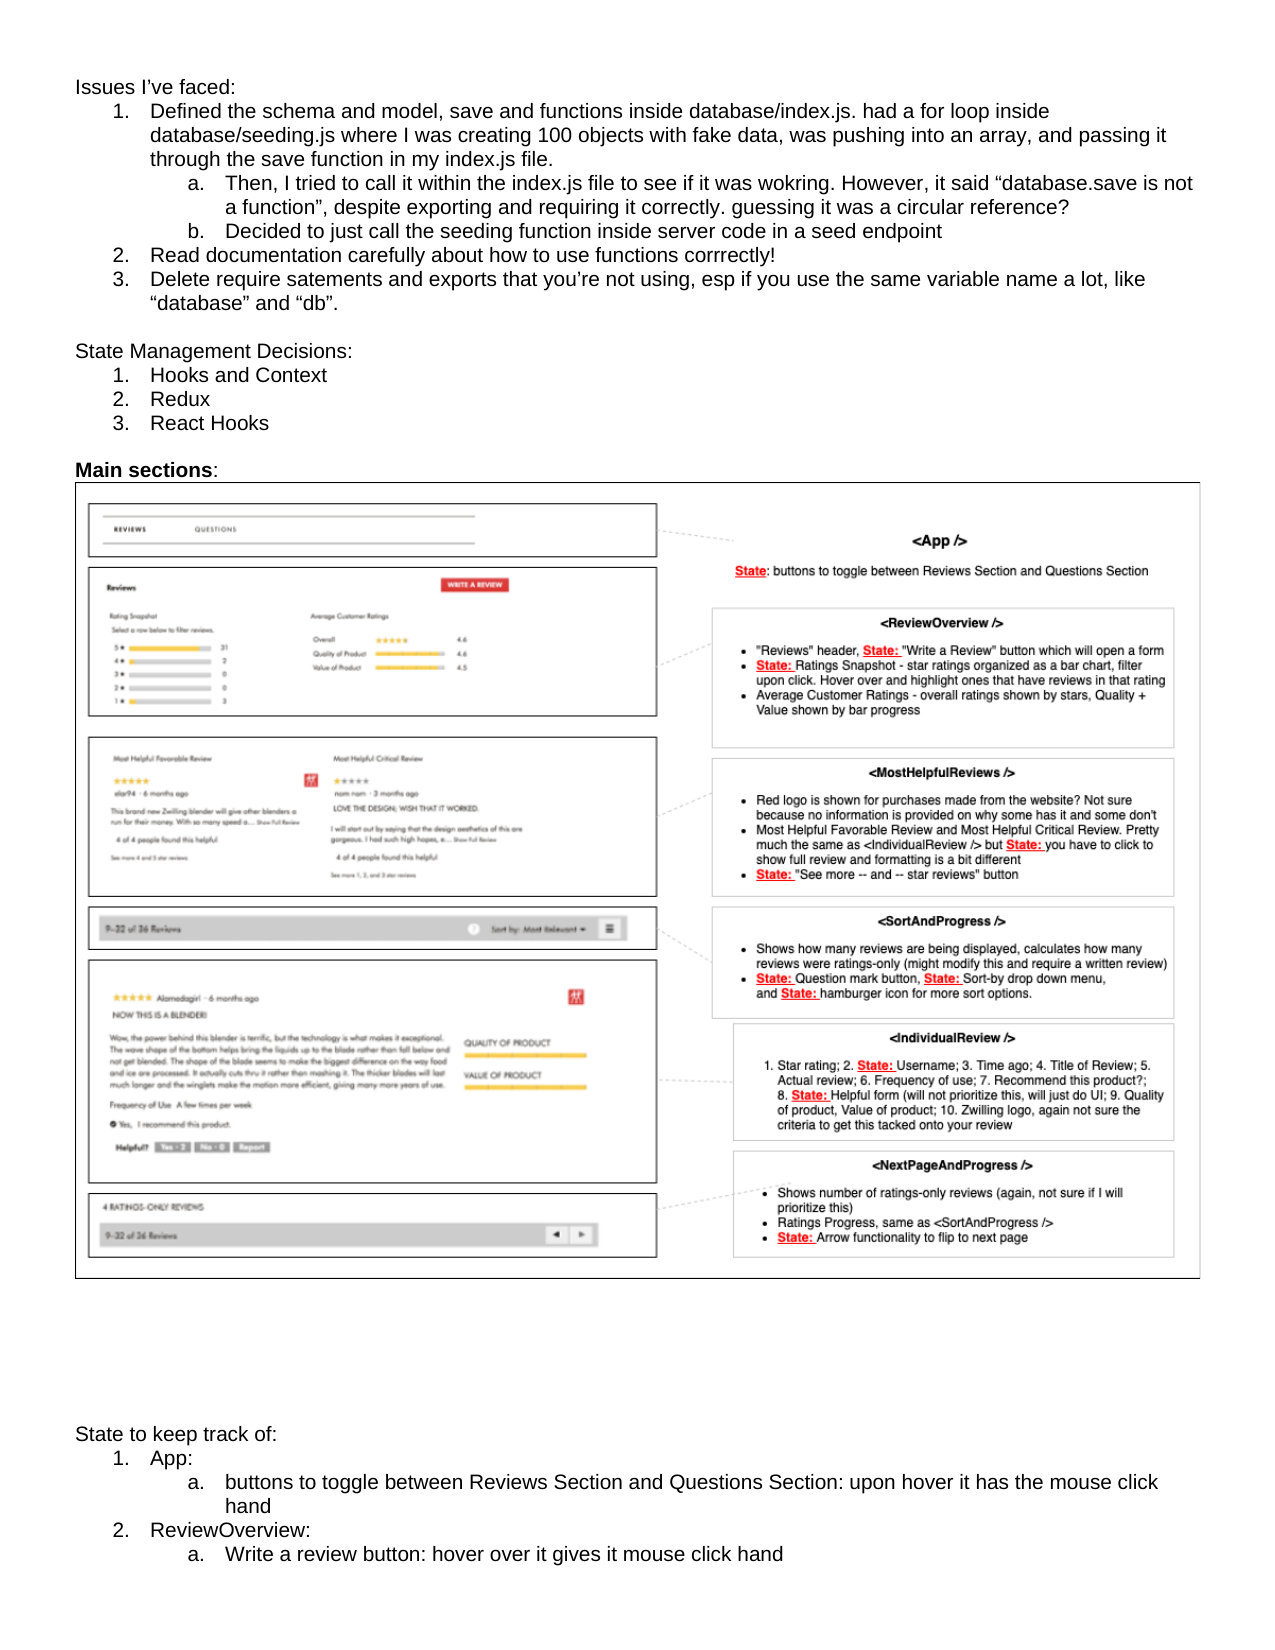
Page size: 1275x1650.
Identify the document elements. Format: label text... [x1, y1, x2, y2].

picture [75, 482, 1200, 1279]
text Issues I’ve faced: [75, 75, 1200, 99]
list Read documentation carefully about how to use functions corrrectly! [112, 243, 1200, 267]
list Defined the schema and model, save and functions inside database/index.js. had a for loop inside database/seeding.js where I was creating 100 objects with fake data, was pushing into an array, and passing it through the save function in my index.js file. [112, 99, 1200, 171]
text Main sections: [75, 458, 1200, 482]
list Decided to just call the seeding function inside server code in a seed endpoint [187, 219, 1200, 243]
list buttons to toggle between Reviews Section and Questions Section: upon hover it has the mouse click hand [187, 1470, 1200, 1518]
text State to keep track of: [75, 1422, 1200, 1446]
list Hooks and Context [112, 362, 1200, 386]
list React Hooks [112, 410, 1200, 434]
list Write a review button: hover over it gives it mouse click hand [187, 1542, 1200, 1566]
list Then, I tried to call it within the index.js file to see if it was wokring. However, it said “database.save is not a function”, despite exporting and requiring it correctly. guessing it was a circular reference? [187, 171, 1200, 219]
list ReviewOverview: [112, 1518, 1200, 1542]
list App: [112, 1446, 1200, 1470]
list Redux [112, 386, 1200, 410]
list Delete require satements and exports that you’re not using, esp if you use the same variable name a lot, like “database” and “db”. [112, 267, 1200, 314]
text State Management Decisions: [75, 338, 1200, 362]
